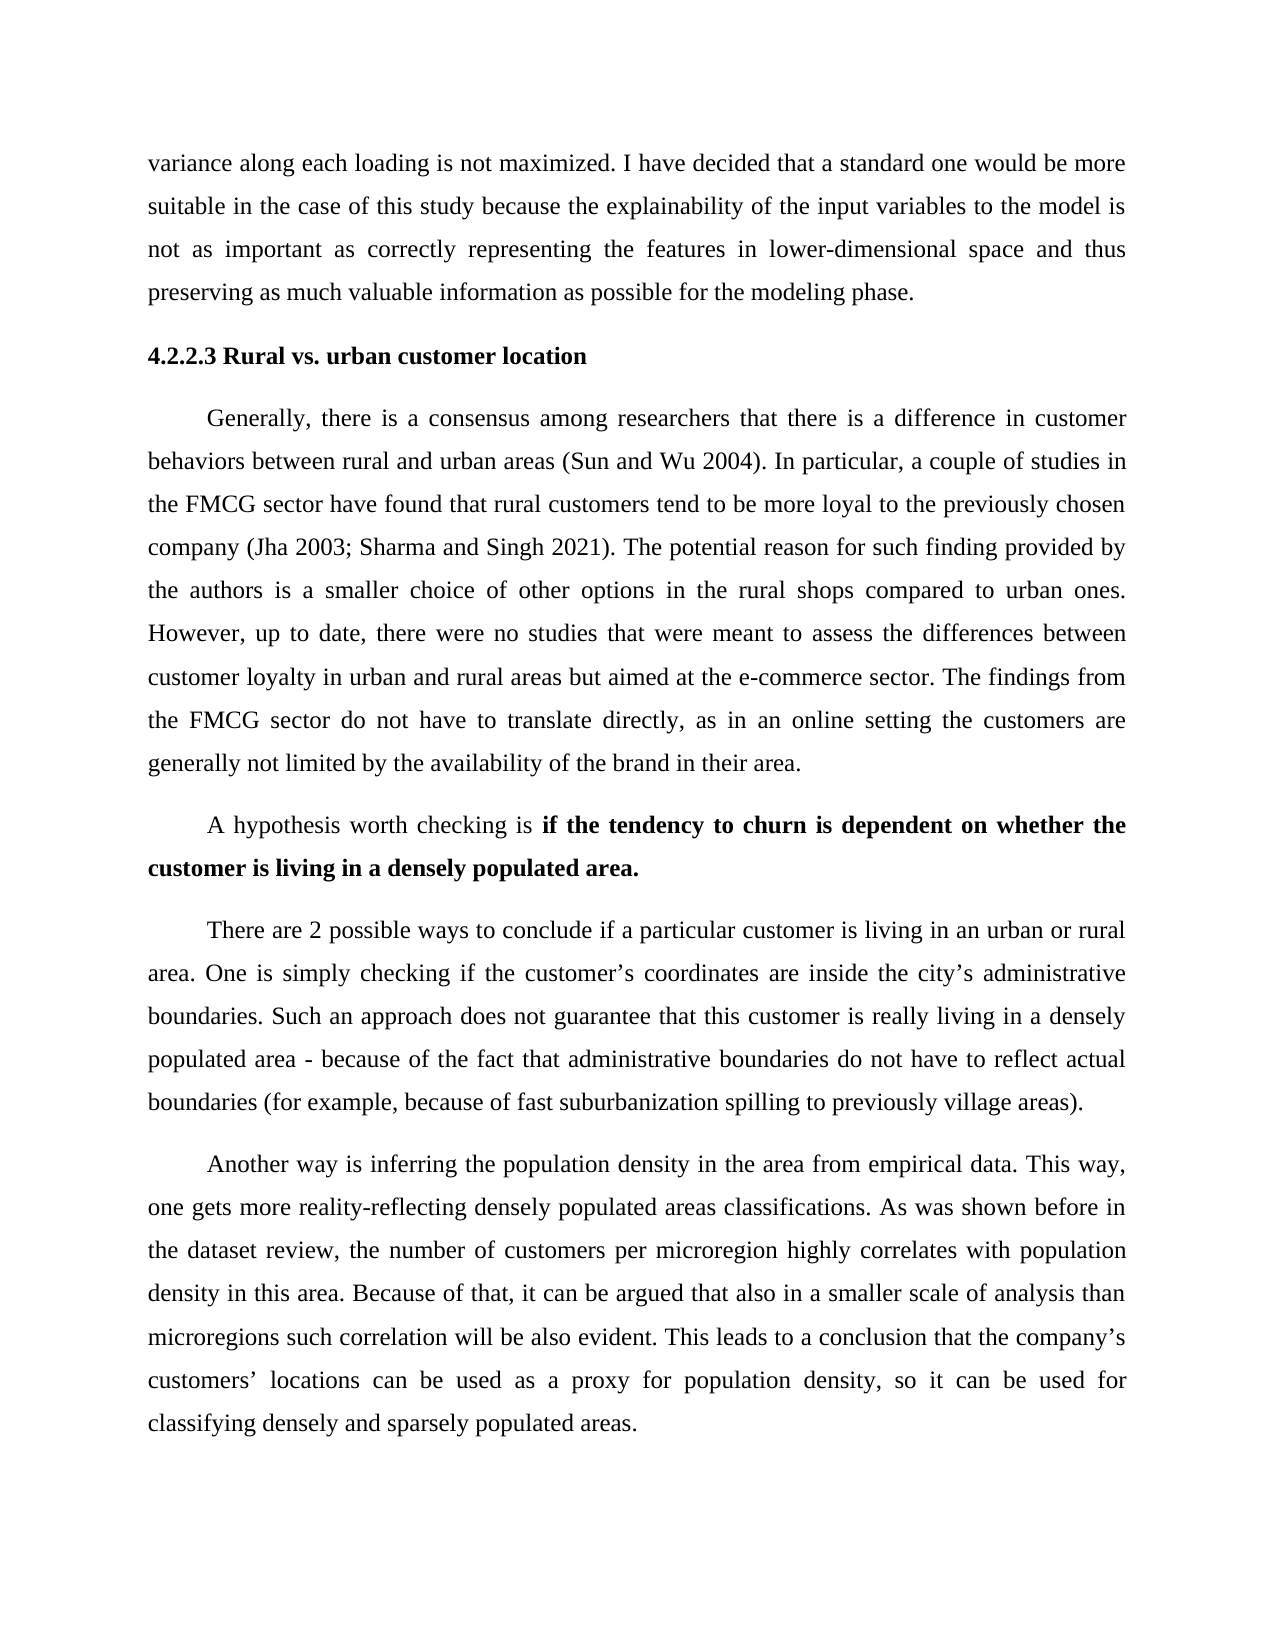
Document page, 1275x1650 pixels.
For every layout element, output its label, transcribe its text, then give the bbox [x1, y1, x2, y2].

text A hypothesis worth checking is if the tendency to churn is dependent on whether the customer is living in a densely populated area. [148, 810, 1127, 882]
text Another way is inferring the population density in the area from empirical data. This way, one gets more reality-reflecting densely populated areas classifications. As was shown before in the dataset review, the number of customers per microregion highly correlates with population density in this area. Because of that, it can be argued that also in a smaller scale of analysis than microregions such correlation will be also evident. This leads to a conclusion that the company’s customers’ locations can be used as a proxy for population density, so it can be used for classifying densely and sparsely populated areas. [148, 1149, 1127, 1437]
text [148, 148, 1127, 306]
text There are 2 possible ways to conclude if a particular customer is living in an urban or rural area. One is simply checking if the customer’s coordinates are inside the city’s administrative boundaries. Such an approach does not guarantee that this customer is really living in a densely populated area - because of the fact that administrative boundaries do not have to reflect actual boundaries (for example, because of fast suburbanization spilling to previously village areas). [148, 915, 1127, 1116]
subtitle 4.2.2.3 Rural vs. urban customer location [148, 341, 1127, 370]
text Generally, there is a consensus among researchers that there is a difference in customer behaviors between rural and urban areas (Sun and Wu 2004). In particular, a couple of studies in the FMCG sector have found that rural customers tend to be more loyal to the previously chosen company (Jha 2003; Sharma and Singh 2021). The potential reason for such finding provided by the authors is a smaller choice of other options in the rural shops compared to urban ones. However, up to date, there were no studies that were meant to assess the differences between customer loyalty in urban and rural areas but aimed at the e-commerce sector. The findings from the FMCG sector do not have to translate directly, as in an online setting the customers are generally not limited by the availability of the brand in their area. [148, 403, 1127, 777]
